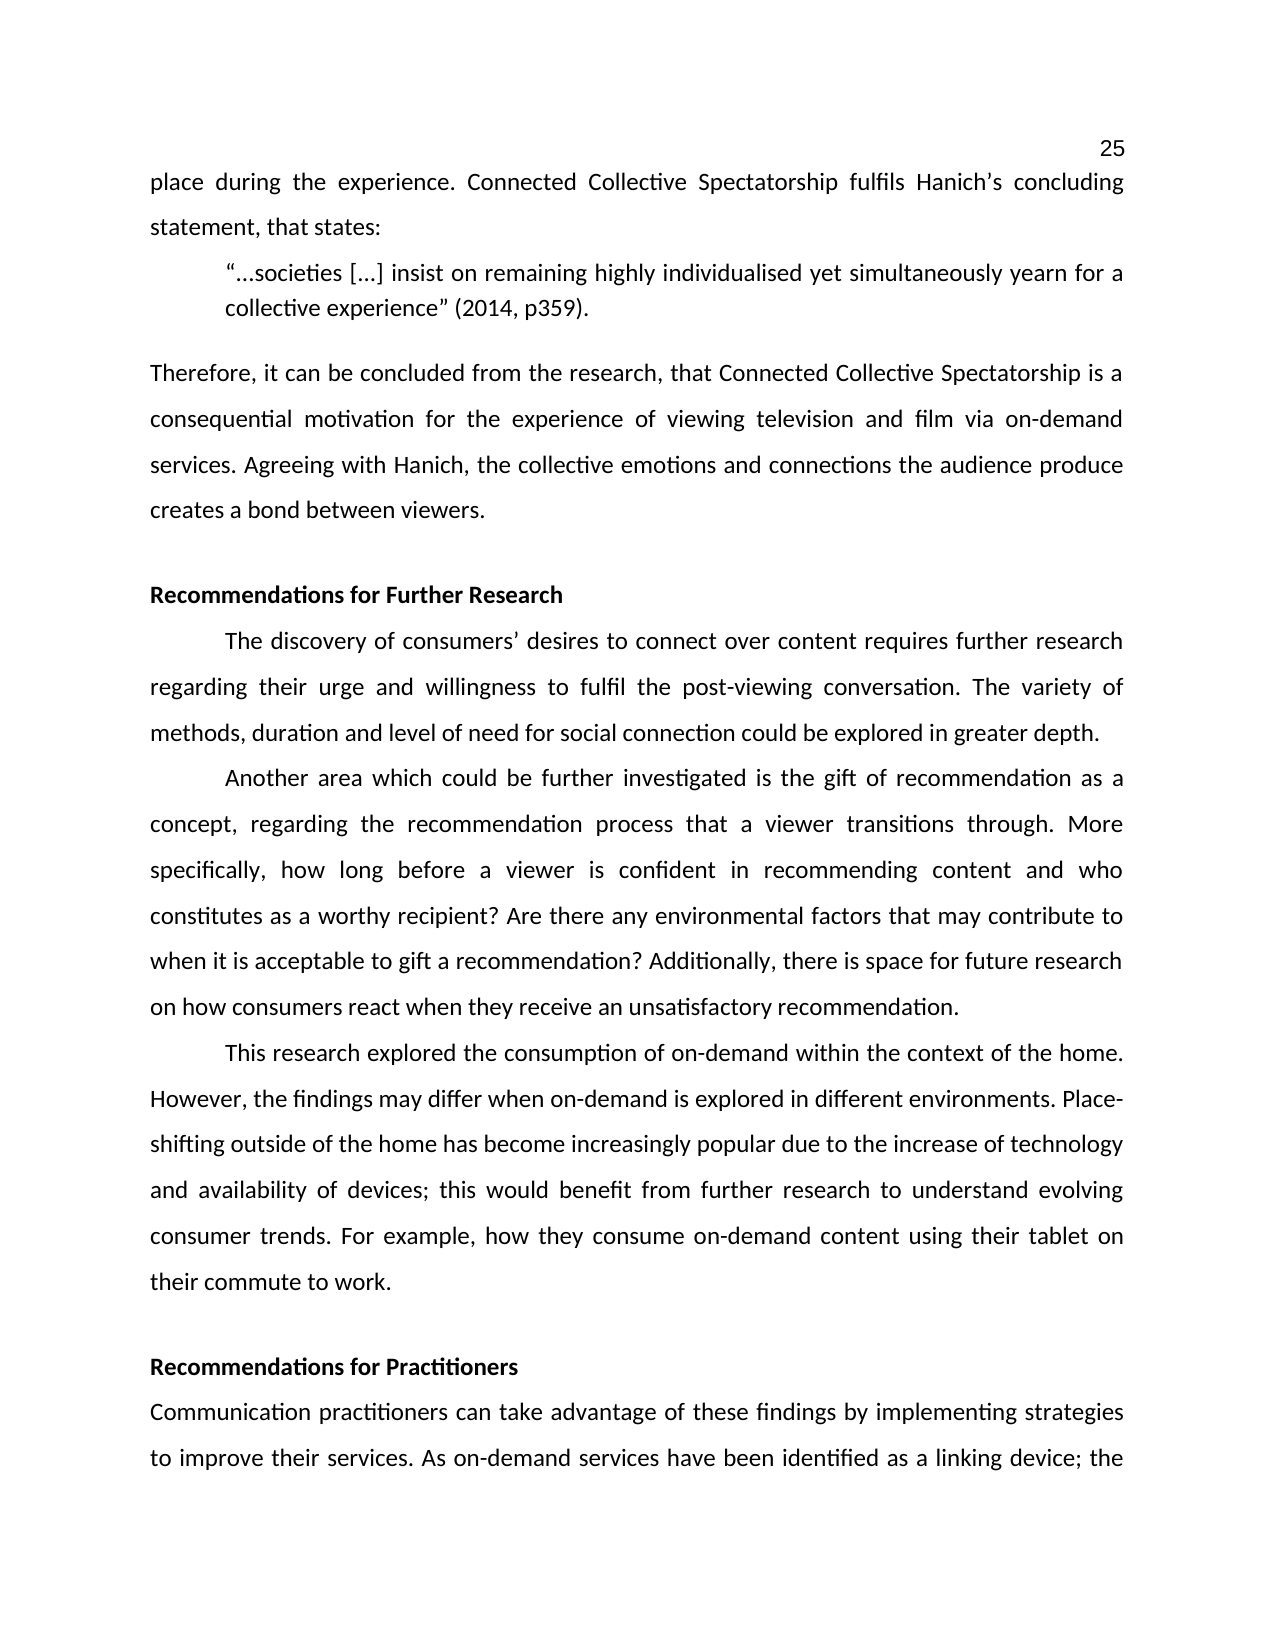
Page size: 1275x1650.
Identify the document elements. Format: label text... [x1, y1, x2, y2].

text Another area which could be further investigated is the gift of recommendation as a concept, regarding the recommendation process that a viewer transitions through. More specifically, how long before a viewer is confident in recommending content and who constitutes as a worthy recipient? Are there any environmental factors that may contribute to when it is acceptable to gift a recommendation? Additionally, there is space for future research on how consumers react when they receive an unsatisfactory recommendation. [150, 763, 1125, 1022]
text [150, 1397, 1125, 1473]
text The discovery of consumers’ desires to connect over content requires further research regarding their urge and willingness to fulfil the post-viewing conversation. The variety of methods, duration and level of need for social connection could be explored in greater depth. [150, 625, 1125, 747]
text Therefore, it can be concluded from the research, that Connected Collective Spectatorship is a consequential motivation for the experience of viewing television and film via on-demand services. Agreeing with Hanich, the collective emotions and connections the audience produce creates a bond between viewers. [150, 357, 1125, 525]
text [150, 166, 1125, 242]
text This research explored the consumption of on-demand within the context of the home. However, the findings may differ when on-demand is explored in different environments. Place-shifting outside of the home has become increasingly popular due to the increase of technology and availability of devices; this would benefit from further research to understand evolving consumer trends. For example, how they consume on-demand content using their tablet on their commute to work. [150, 1037, 1125, 1296]
text Recommendations for Practitioners [150, 1351, 1125, 1381]
text Recommendations for Further Research [150, 580, 1125, 610]
text “...societies [...] insist on remaining highly individualised yet simultaneously yearn for a collective experience” (2014, p359). [225, 257, 1125, 323]
